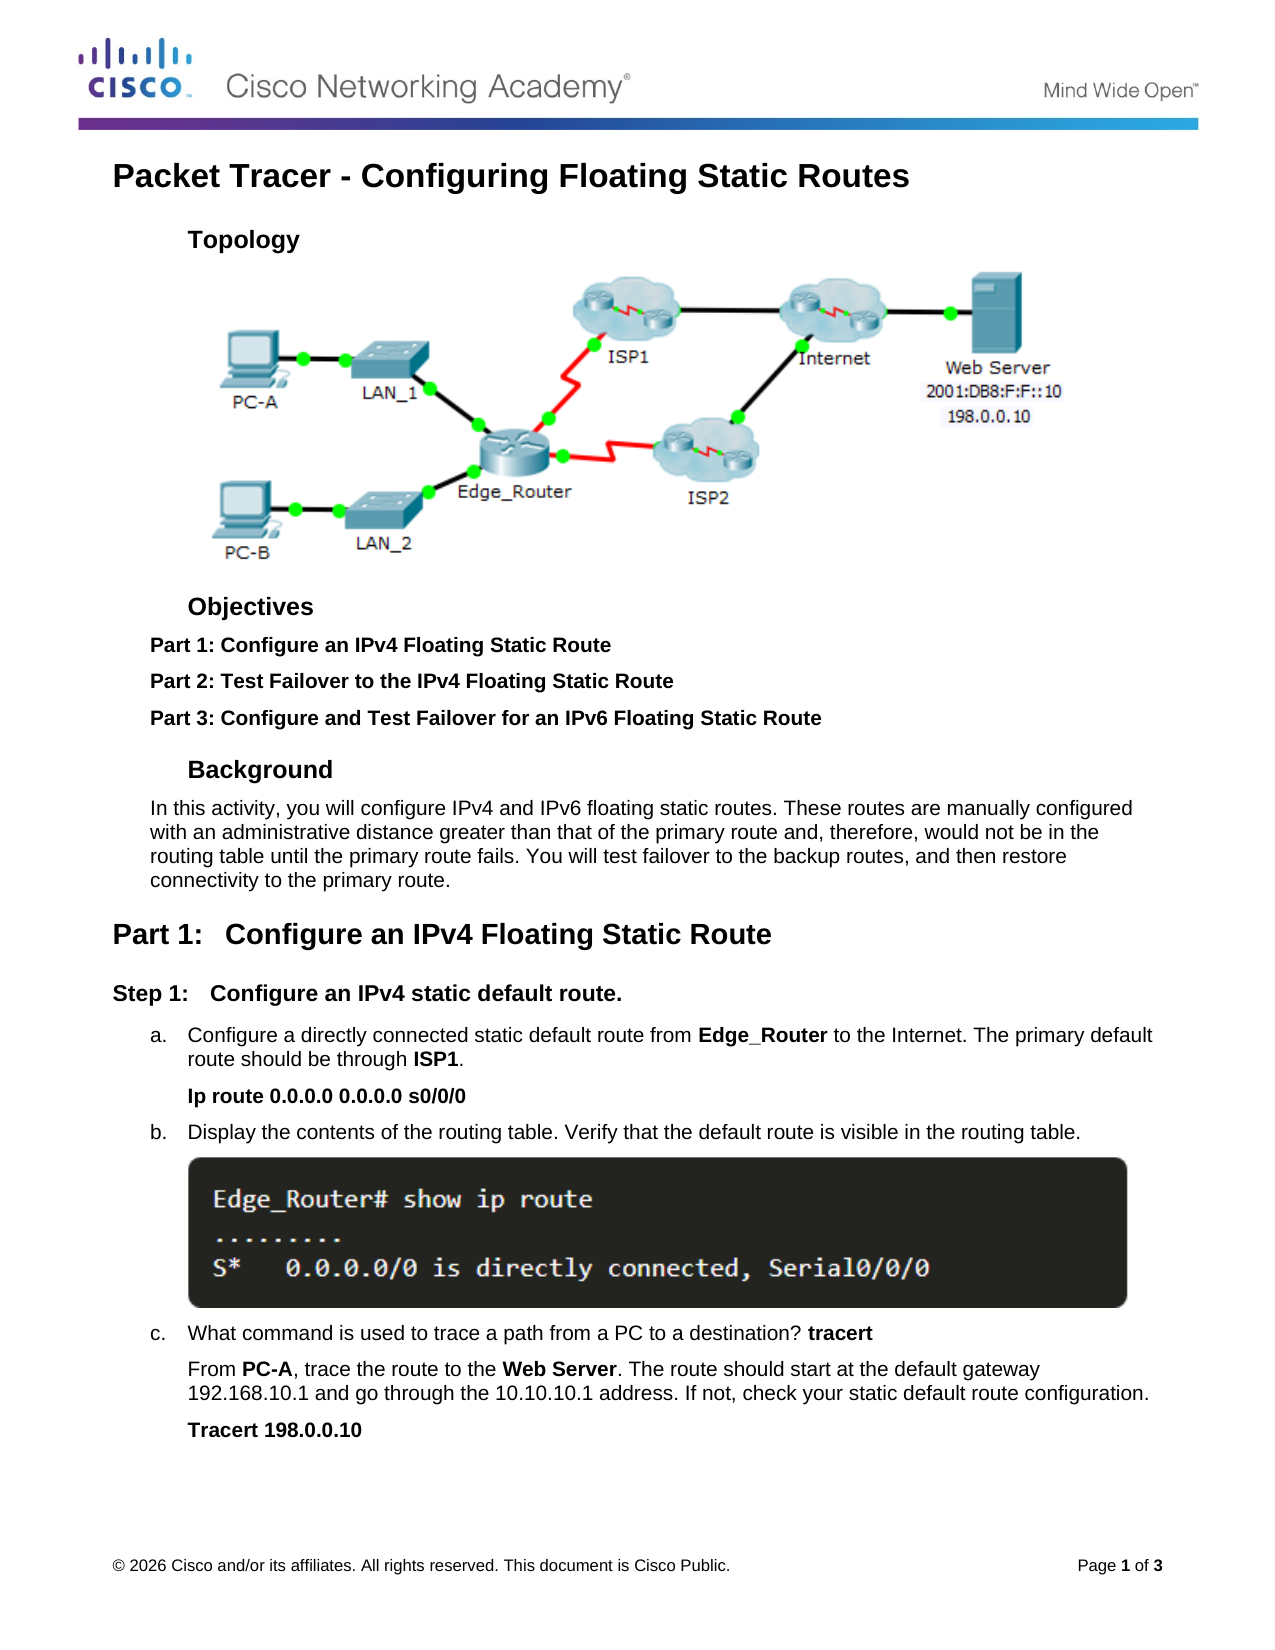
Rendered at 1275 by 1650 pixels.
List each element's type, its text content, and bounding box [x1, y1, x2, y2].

text From PC-A, trace the route to the Web Server. The route should start at the default gateway 192.168.10.1 and go through the 10.10.10.1 address. If not, check your static default route configuration. [187, 1357, 1162, 1405]
text Part 1: Configure an IPv4 Floating Static Route [150, 633, 1162, 657]
list Ip route 0.0.0.0 0.0.0.0 s0/0/0 [187, 1083, 1162, 1107]
text Configure a directly connected static default route from Edge_Router to the Internet. The primary default route should be through ISP1. [150, 1023, 1162, 1071]
text Tracert 198.0.0.10 [187, 1417, 1162, 1441]
text Background [112, 755, 1162, 783]
text Objectives [112, 592, 1162, 620]
text What command is used to trace a path from a PC to a destination? tracert [150, 1321, 1162, 1344]
text Part 2: Test Failover to the IPv4 Floating Static Route [150, 669, 1162, 693]
text Display the contents of the routing table. Verify that the default route is visible in the routing table. [150, 1120, 1162, 1144]
picture [0, 18, 1275, 130]
text In this activity, you will configure IPv4 and IPv6 floating static routes. These routes are manually configured with an administrative distance greater than that of the primary route and, therefore, would not be in the routing table until the primary route fails. You will test failover to the backup routes, and then restore connectivity to the primary route. [150, 796, 1162, 892]
title Packet Tracer - Configuring Floating Static Routes [112, 156, 1162, 195]
picture [206, 266, 1069, 567]
picture [187, 1156, 1129, 1308]
text Configure an IPv4 static default route. [112, 980, 1162, 1007]
text Part 3: Configure and Test Failover for an IPv6 Floating Static Route [150, 706, 1162, 730]
text Configure an IPv4 Floating Static Route [112, 917, 1162, 950]
text Topology [112, 225, 1162, 254]
